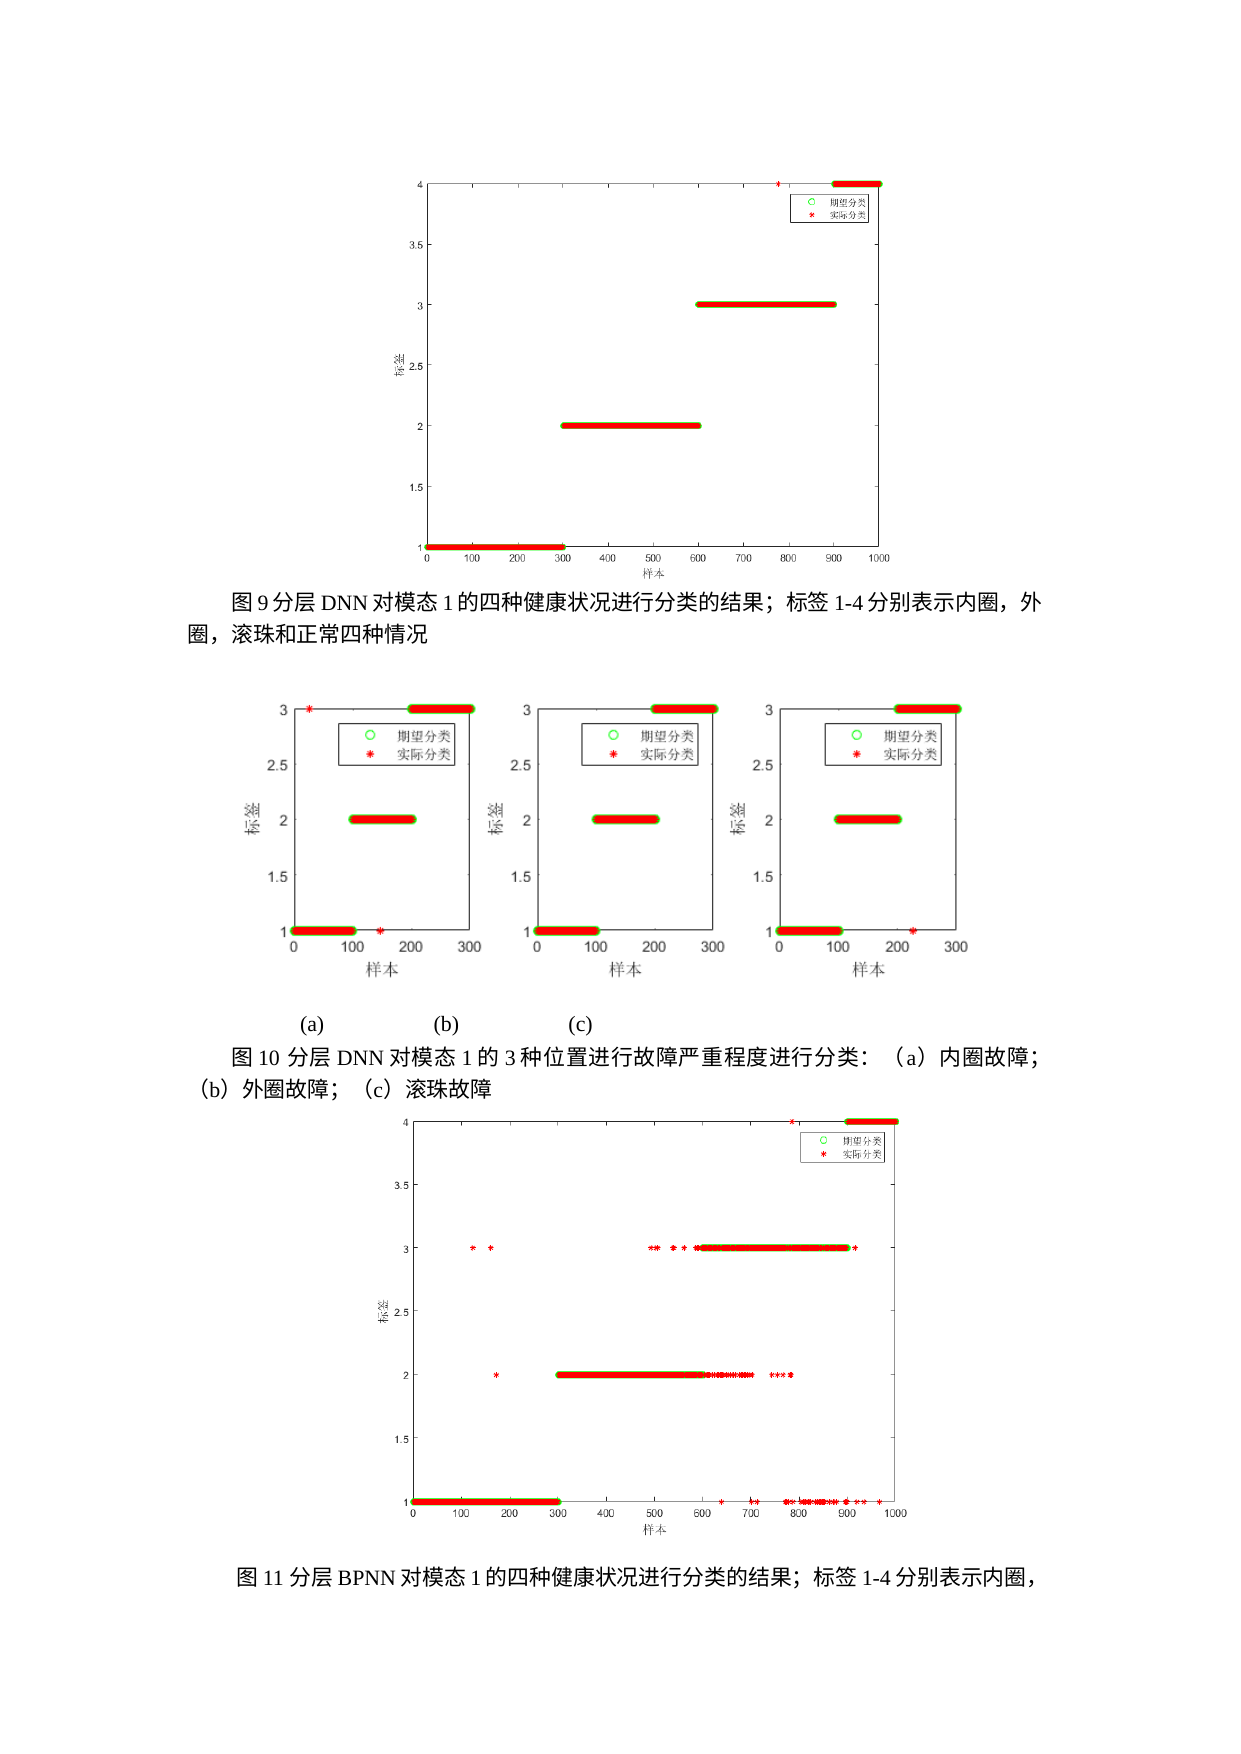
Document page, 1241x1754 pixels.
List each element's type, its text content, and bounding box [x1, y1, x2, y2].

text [187, 1559, 1053, 1592]
picture [371, 1104, 919, 1542]
picture [390, 161, 900, 581]
text (a) (b) (c) [187, 1007, 1053, 1039]
text 图10 分层DNN对模态1的3种位置进行故障严重程度进行分类：（a）内圈故障；（b）外圈故障；（c）滚珠故障 [187, 1039, 1053, 1104]
picture [237, 681, 981, 998]
text 图9分层DNN对模态1的四种健康状况进行分类的结果；标签1-4分别表示内圈，外圈，滚珠和正常四种情况 [187, 584, 1053, 649]
